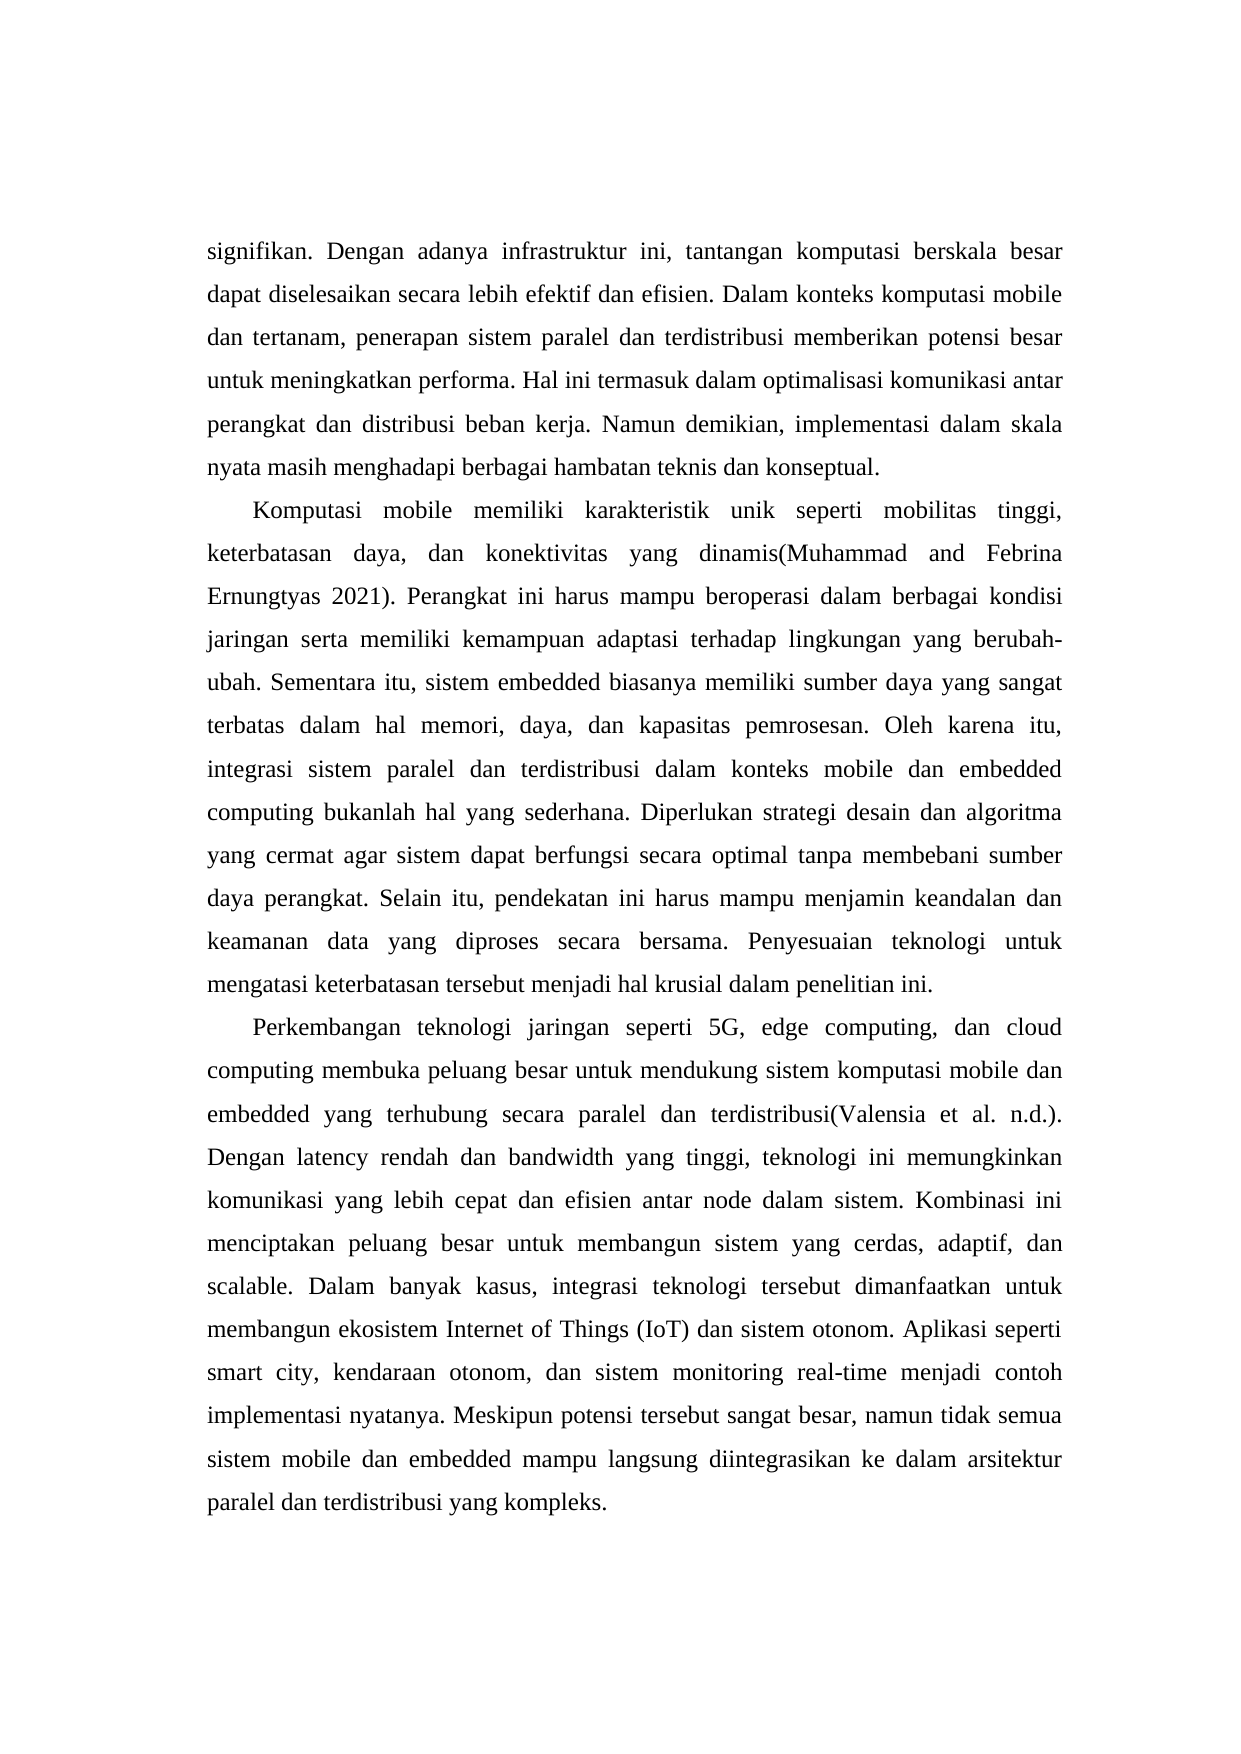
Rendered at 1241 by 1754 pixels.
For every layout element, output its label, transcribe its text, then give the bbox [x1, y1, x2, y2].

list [207, 236, 1063, 481]
list Komputasi mobile memiliki karakteristik unik seperti mobilitas tinggi, keterbatasan daya, dan konektivitas yang dinamis(Muhammad and Febrina Ernungtyas 2021). Perangkat ini harus mampu beroperasi dalam berbagai kondisi jaringan serta memiliki kemampuan adaptasi terhadap lingkungan yang berubah-ubah. Sementara itu, sistem embedded biasanya memiliki sumber daya yang sangat terbatas dalam hal memori, daya, dan kapasitas pemrosesan. Oleh karena itu, integrasi sistem paralel dan terdistribusi dalam konteks mobile dan embedded computing bukanlah hal yang sederhana. Diperlukan strategi desain dan algoritma yang cermat agar sistem dapat berfungsi secara optimal tanpa membebani sumber daya perangkat. Selain itu, pendekatan ini harus mampu menjamin keandalan dan keamanan data yang diproses secara bersama. Penyesuaian teknologi untuk mengatasi keterbatasan tersebut menjadi hal krusial dalam penelitian ini. [207, 495, 1063, 998]
list Perkembangan teknologi jaringan seperti 5G, edge computing, dan cloud computing membuka peluang besar untuk mendukung sistem komputasi mobile dan embedded yang terhubung secara paralel dan terdistribusi(Valensia et al. n.d.). Dengan latency rendah dan bandwidth yang tinggi, teknologi ini memungkinkan komunikasi yang lebih cepat dan efisien antar node dalam sistem. Kombinasi ini menciptakan peluang besar untuk membangun sistem yang cerdas, adaptif, dan scalable. Dalam banyak kasus, integrasi teknologi tersebut dimanfaatkan untuk membangun ekosistem Internet of Things (IoT) dan sistem otonom. Aplikasi seperti smart city, kendaraan otonom, dan sistem monitoring real-time menjadi contoh implementasi nyatanya. Meskipun potensi tersebut sangat besar, namun tidak semua sistem mobile dan embedded mampu langsung diintegrasikan ke dalam arsitektur paralel dan terdistribusi yang kompleks. [207, 1012, 1063, 1516]
